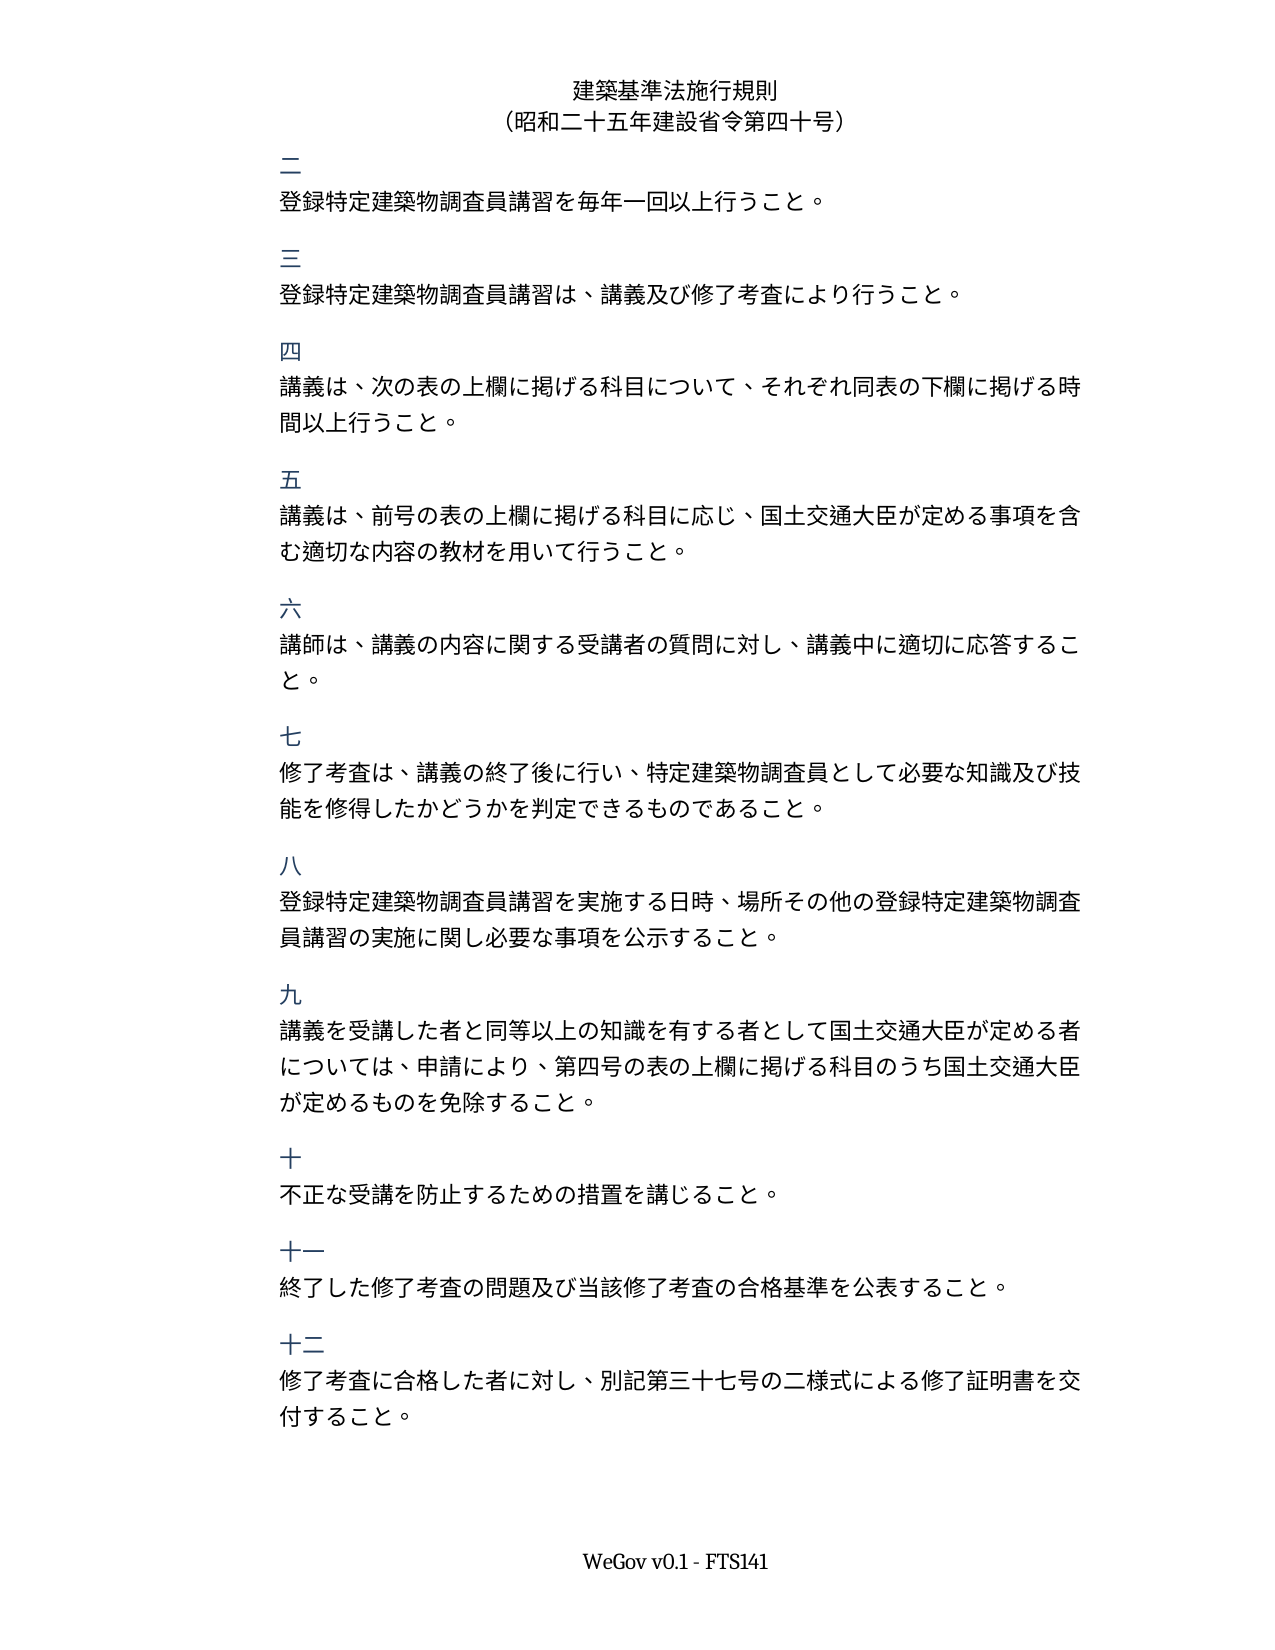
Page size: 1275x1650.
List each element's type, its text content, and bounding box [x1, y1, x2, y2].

text 講義を受講した者と同等以上の知識を有する者として国土交通大臣が定める者については、申請により、第四号の表の上欄に掲げる科目のうち国土交通大臣が定めるものを免除すること。 [279, 1014, 1087, 1118]
text 講師は、講義の内容に関する受講者の質問に対し、講義中に適切に応答すること。 [279, 629, 1087, 696]
text 登録特定建築物調査員講習は、講義及び修了考査により行うこと。 [279, 279, 1087, 310]
subtitle 八 [279, 850, 1087, 881]
text 不正な受講を防止するための措置を講じること。 [279, 1179, 1087, 1210]
text 登録特定建築物調査員講習を毎年一回以上行うこと。 [279, 186, 1087, 217]
text 修了考査に合格した者に対し、別記第三十七号の二様式による修了証明書を交付すること。 [279, 1364, 1087, 1432]
text 講義は、次の表の上欄に掲げる科目について、それぞれ同表の下欄に掲げる時間以上行うこと。 [279, 371, 1087, 438]
subtitle 六 [279, 593, 1087, 624]
subtitle 七 [279, 721, 1087, 753]
subtitle 九 [279, 979, 1087, 1010]
text 修了考査は、講義の終了後に行い、特定建築物調査員として必要な知識及び技能を修得したかどうかを判定できるものであること。 [279, 757, 1087, 824]
subtitle 十二 [279, 1329, 1087, 1360]
subtitle 四 [279, 335, 1087, 367]
subtitle 十 [279, 1143, 1087, 1174]
subtitle 三 [279, 243, 1087, 274]
text 講義は、前号の表の上欄に掲げる科目に応じ、国土交通大臣が定める事項を含む適切な内容の教材を用いて行うこと。 [279, 500, 1087, 567]
text 終了した修了考査の問題及び当該修了考査の合格基準を公表すること。 [279, 1272, 1087, 1303]
subtitle 十一 [279, 1236, 1087, 1267]
subtitle 五 [279, 464, 1087, 495]
text 登録特定建築物調査員講習を実施する日時、場所その他の登録特定建築物調査員講習の実施に関し必要な事項を公示すること。 [279, 886, 1087, 953]
subtitle 二 [279, 150, 1087, 181]
